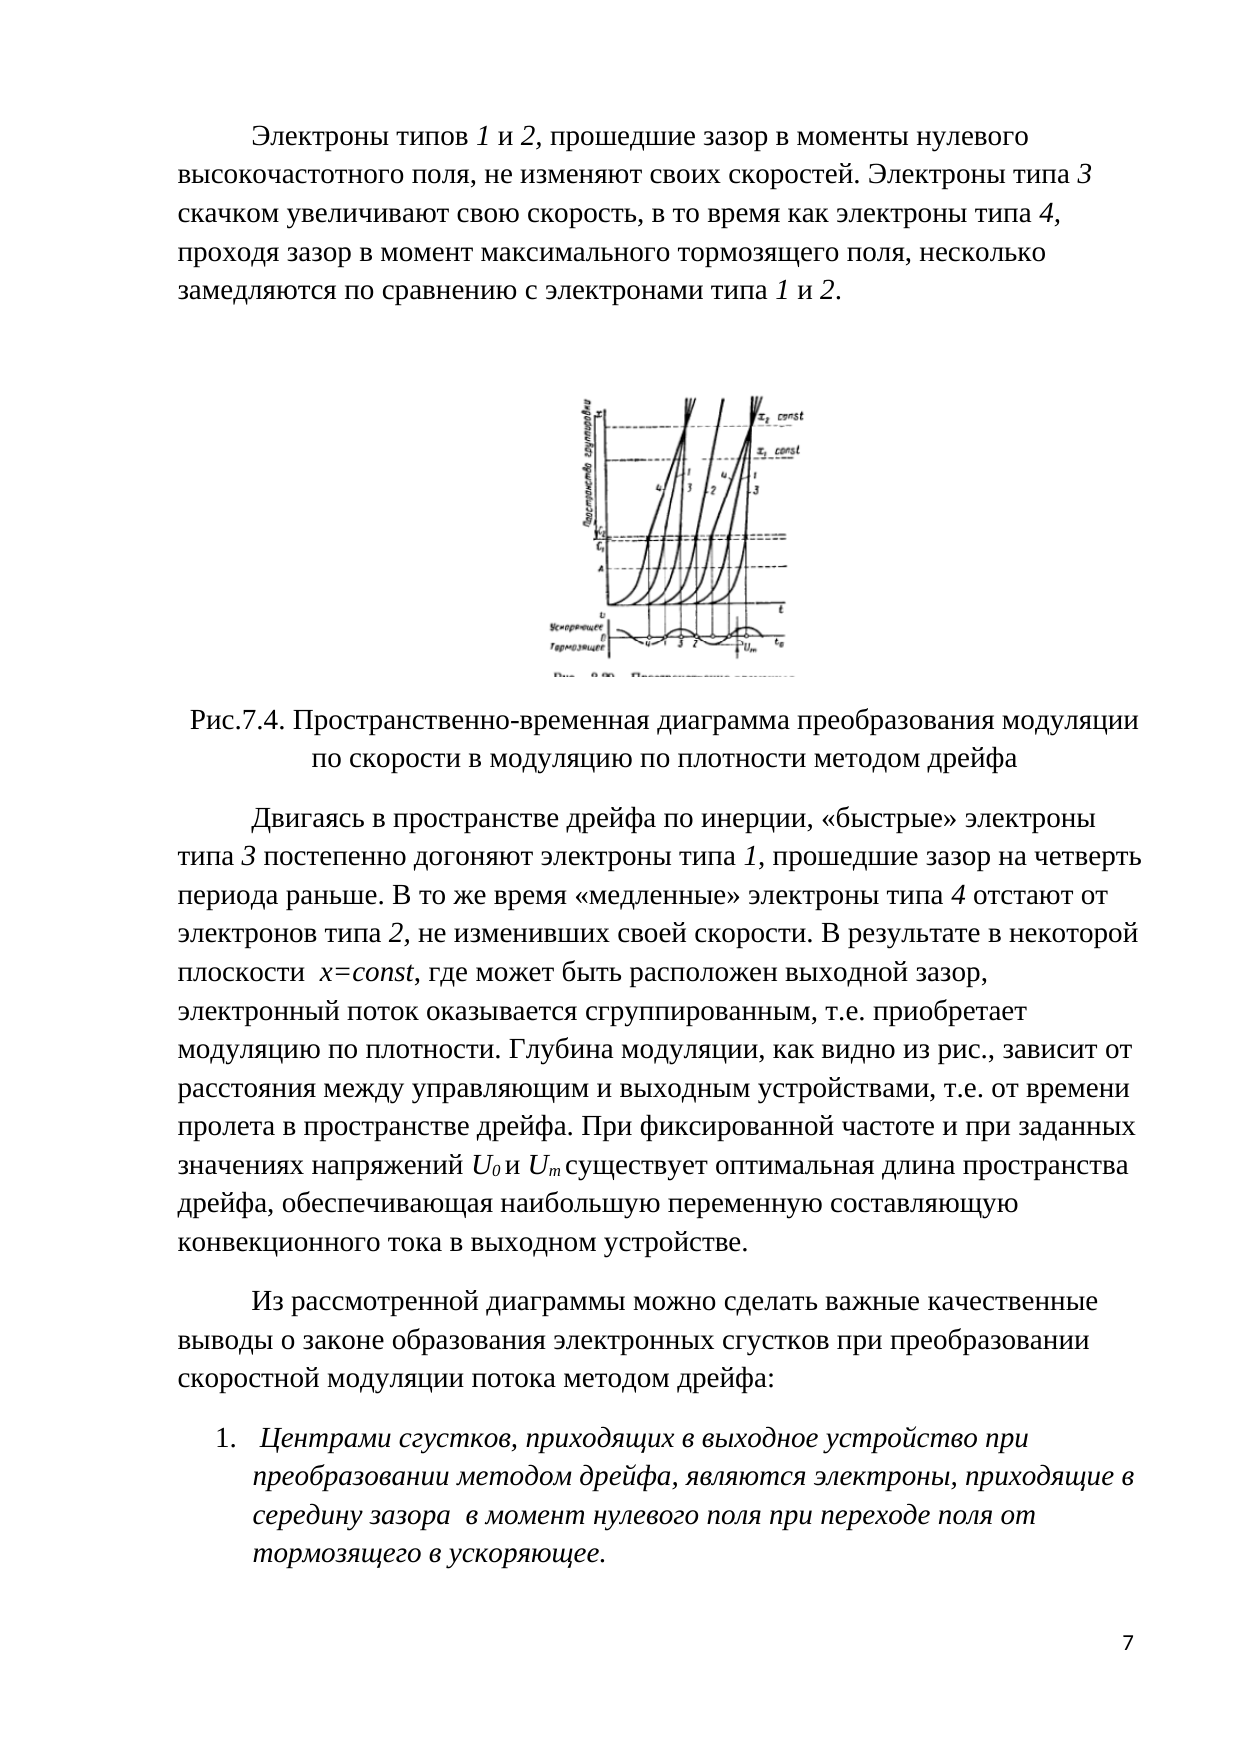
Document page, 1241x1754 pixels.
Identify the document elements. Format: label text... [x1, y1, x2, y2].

text Двигаясь в пространстве дрейфа по инерции, «быстрые» электроны типа 3 постепенно догоняют электроны типа 1, прошедшие зазор на четверть периода раньше. В то же время «медленные» электроны типа 4 отстают от электронов типа 2, не изменивших своей скорости. В результате в некоторой плоскости x=const, где может быть расположен выходной зазор, электронный поток оказывается сгруппированным, т.е. приобретает модуляцию по плотности. Глубина модуляции, как видно из рис., зависит от расстояния между управляющим и выходным устройствами, т.е. от времени пролета в пространстве дрейфа. При фиксированной частоте и при заданных значениях напряжений U0 и Um существует оптимальная длина пространства дрейфа, обеспечивающая наибольшую переменную составляющую конвекционного тока в выходном устройстве. [177, 800, 1152, 1257]
text Рис.7.4. Пространственно-временная диаграмма преобразования модуляции по скорости в модуляцию по плотности методом дрейфа [177, 702, 1152, 774]
list Центрами сгустков, приходящих в выходное устройство при преобразовании методом дрейфа, являются электроны, приходящие в середину зазора в момент нулевого поля при переходе поля от тормозящего в ускоряющее. [215, 1420, 1152, 1569]
picture [518, 391, 811, 677]
text Из рассмотренной диаграммы можно сделать важные качественные выводы о законе образования электронных сгустков при преобразовании скоростной модуляции потока методом дрейфа: [177, 1283, 1152, 1394]
text Электроны типов 1 и 2, прошедшие зазор в моменты нулевого высокочастотного поля, не изменяют своих скоростей. Электроны типа 3 скачком увеличивают свою скорость, в то время как электроны типа 4, проходя зазор в момент максимального тормозящего поля, несколько замедляются по сравнению с электронами типа 1 и 2. [177, 118, 1152, 306]
